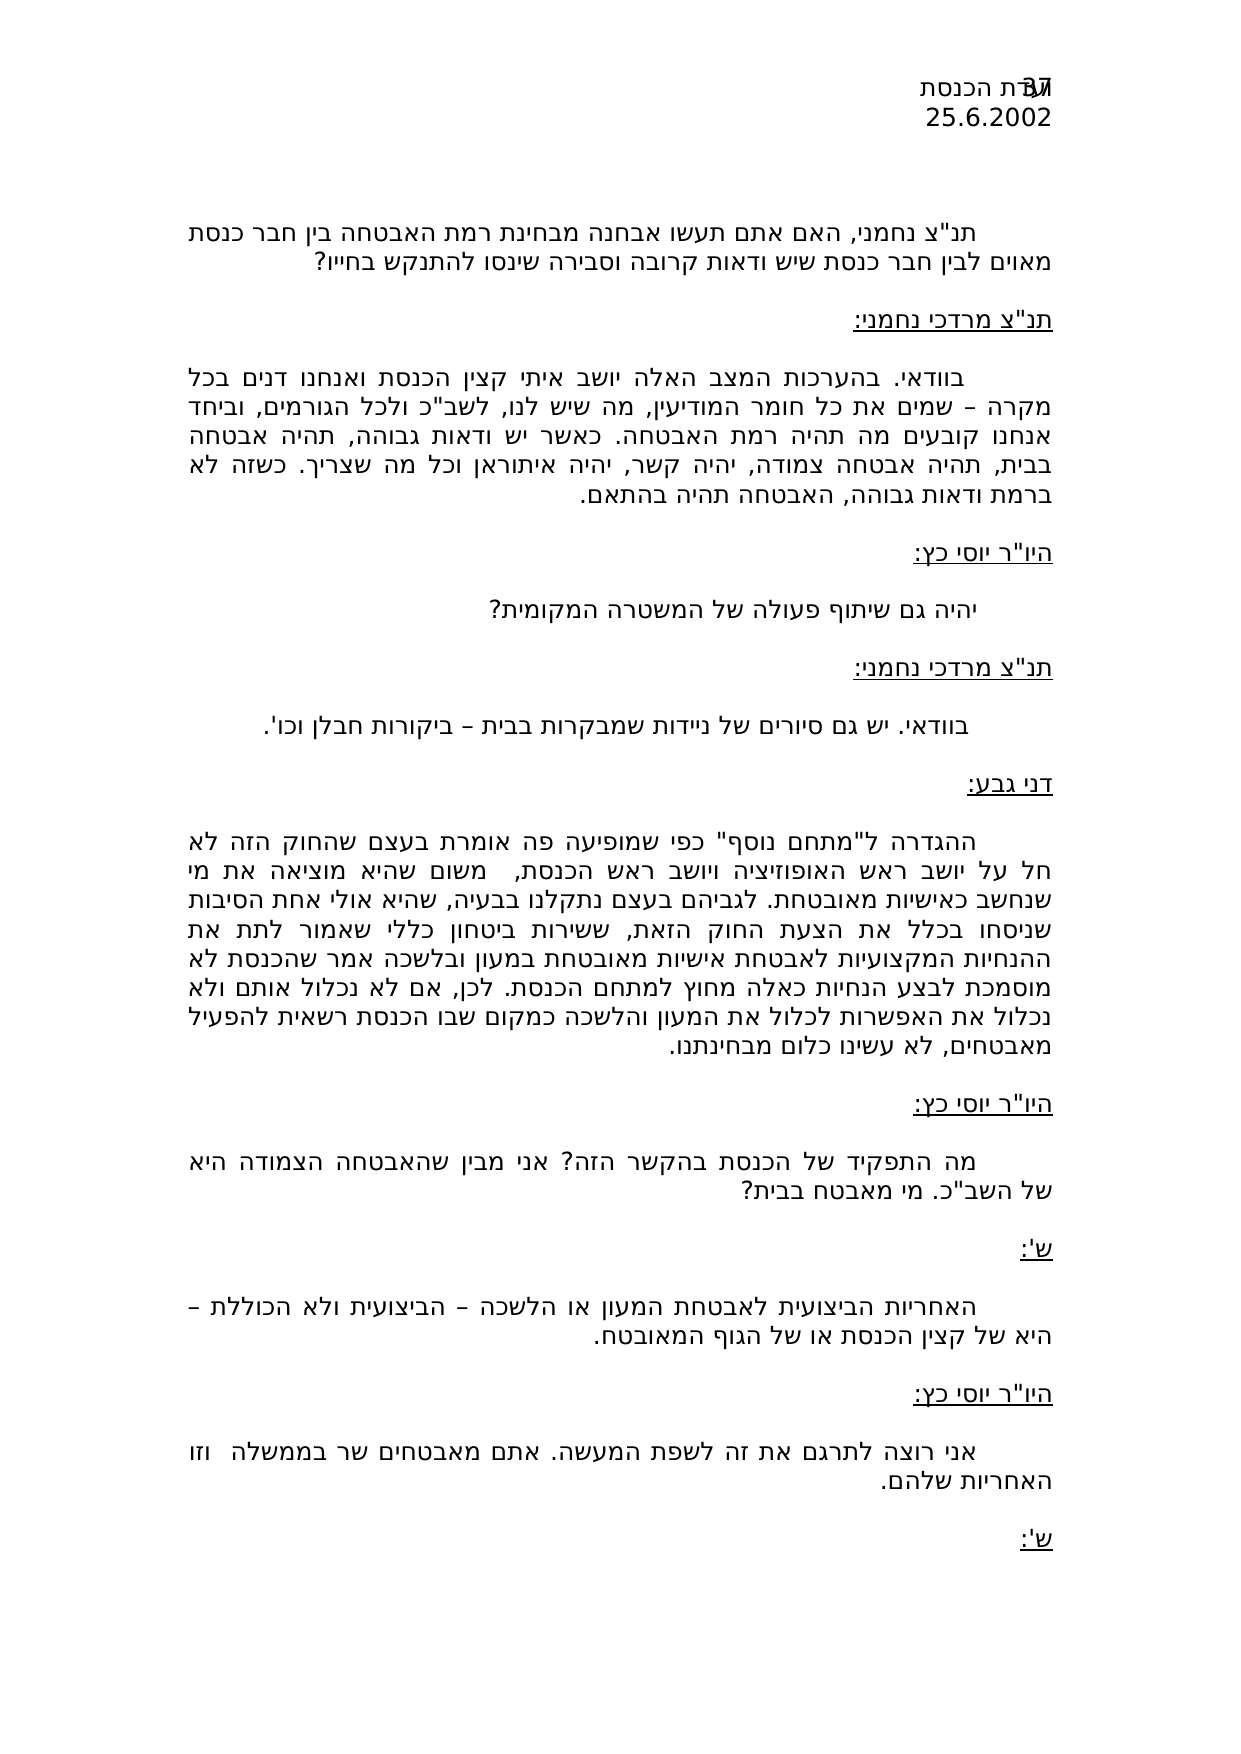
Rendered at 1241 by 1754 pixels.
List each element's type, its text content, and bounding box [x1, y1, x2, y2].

text יהיה גם שיתוף פעולה של המשטרה המקומית? [187, 596, 1053, 625]
text בוודאי. יש גם סיורים של ניידות שמבקרות בבית – ביקורות חבלן וכו'. [187, 711, 1053, 741]
text ש': [187, 1524, 1053, 1553]
text אני רוצה לתרגם את זה לשפת המעשה. אתם מאבטחים שר בממשלה וזו האחריות שלהם. [187, 1437, 1053, 1496]
text מה התפקיד של הכנסת בהקשר הזה? אני מבין שהאבטחה הצמודה היא של השב"כ. מי מאבטח בבית? [187, 1147, 1053, 1206]
text בוודאי. בהערכות המצב האלה יושב איתי קצין הכנסת ואנחנו דנים בכל מקרה – שמים את כל חומר המודיעין, מה שיש לנו, לשב"כ ולכל הגורמים, וביחד אנחנו קובעים מה תהיה רמת האבטחה. כאשר יש ודאות גבוהה, תהיה אבטחה בבית, תהיה אבטחה צמודה, יהיה קשר, יהיה איתוראן וכל מה שצריך. כשזה לא ברמת ודאות גבוהה, האבטחה תהיה בהתאם. [187, 363, 1053, 509]
text היו"ר יוסי כץ: [187, 1379, 1053, 1408]
text תנ"צ מרדכי נחמני: [187, 653, 1053, 683]
text דני גבע: [187, 769, 1053, 798]
text היו"ר יוסי כץ: [187, 1089, 1053, 1118]
text תנ"צ נחמני, האם אתם תעשו אבחנה מבחינת רמת האבטחה בין חבר כנסת מאוים לבין חבר כנסת שיש ודאות קרובה וסבירה שינסו להתנקש בחייו? [187, 218, 1053, 276]
text תנ"צ מרדכי נחמני: [187, 305, 1053, 334]
text ש': [187, 1234, 1053, 1263]
text ההגדרה ל"מתחם נוסף" כפי שמופיעה פה אומרת בעצם שהחוק הזה לא חל על יושב ראש האופוזיציה ויושב ראש הכנסת, משום שהיא מוציאה את מי שנחשב כאישיות מאובטחת. לגביהם בעצם נתקלנו בבעיה, שהיא אולי אחת הסיבות שניסחו בכלל את הצעת החוק הזאת, ששירות ביטחון כללי שאמור לתת את ההנחיות המקצועיות לאבטחת אישיות מאובטחת במעון ובלשכה אמר שהכנסת לא מוסמכת לבצע הנחיות כאלה מחוץ למתחם הכנסת. לכן, אם לא נכלול אותם ולא נכלול את האפשרות לכלול את המעון והלשכה כמקום שבו הכנסת רשאית להפעיל מאבטחים, לא עשינו כלום מבחינתנו. [187, 827, 1053, 1061]
text היו"ר יוסי כץ: [187, 538, 1053, 567]
text האחריות הביצועית לאבטחת המעון או הלשכה – הביצועית ולא הכוללת – היא של קצין הכנסת או של הגוף המאובטח. [187, 1292, 1053, 1351]
